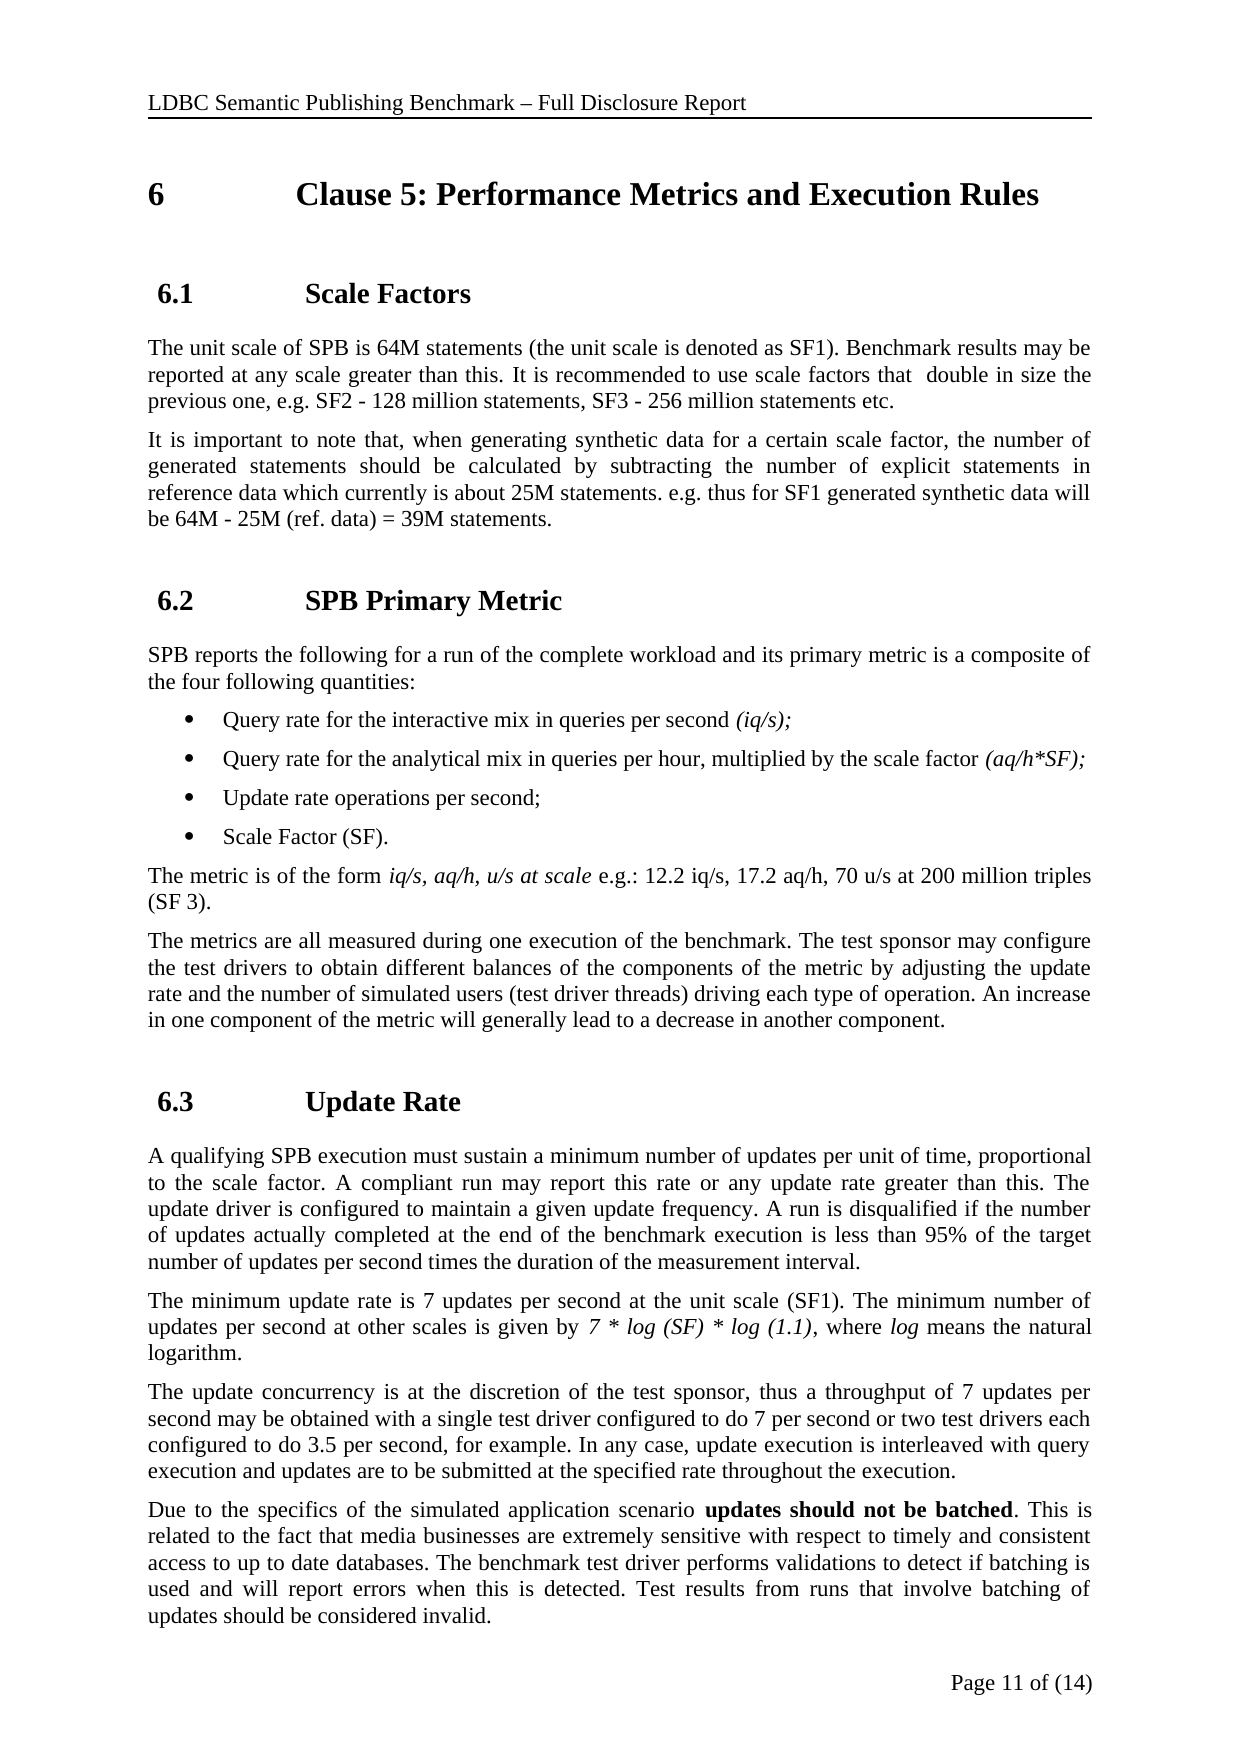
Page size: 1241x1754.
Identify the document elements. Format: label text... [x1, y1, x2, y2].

subtitle Update Rate [157, 1084, 1092, 1117]
text The update concurrency is at the discretion of the test sponsor, thus a throughput of 7 updates per second may be obtained with a single test driver configured to do 7 per second or two test drivers each configured to do 3.5 per second, for example. In any case, update execution is interleaved with query execution and updates are to be submitted at the specified rate throughout the execution. [148, 1378, 1092, 1484]
text The minimum update rate is 7 updates per second at the unit scale (SF1). The minimum number of updates per second at other scales is given by 7 * log (SF) * log (1.1), where log means the natural logarithm. [148, 1287, 1092, 1366]
list Query rate for the interactive mix in queries per second (iq/s); [185, 707, 1092, 733]
text The metrics are all measured during one execution of the benchmark. The test sponsor may configure the test drivers to obtain different balances of the components of the metric by adjusting the update rate and the number of simulated users (test driver threads) driving each type of operation. An increase in one component of the metric will generally lead to a decrease in another component. [148, 927, 1092, 1033]
subtitle Clause 5: Performance Metrics and Execution Rules [148, 174, 1092, 212]
subtitle Scale Factors [157, 276, 1092, 309]
text The unit scale of SPB is 64M statements (the unit scale is denoted as SF1). Benchmark results may be reported at any scale greater than this. It is recommended to use scale factors that double in size the previous one, e.g. SF2 - 128 million statements, SF3 - 256 million statements etc. [148, 334, 1092, 413]
list Scale Factor (SF). [185, 823, 1092, 849]
text Due to the specifics of the simulated application scenario updates should not be batched. This is related to the fact that media businesses are extremely sensitive with respect to timely and consistent access to up to date databases. The benchmark test driver performs validations to detect if batching is used and will report errors when this is detected. Test results from runs that involve batching of updates should be considered invalid. [148, 1496, 1092, 1628]
text It is important to note that, when generating synthetic data for a certain scale factor, the number of generated statements should be calculated by subtracting the number of explicit statements in reference data which currently is about 25M statements. e.g. thus for SF1 generated synthetic data will be 64M - 25M (ref. data) = 39M statements. [148, 426, 1092, 531]
text SPB reports the following for a run of the complete workload and its primary metric is a composite of the four following quantities: [148, 641, 1092, 694]
text A qualifying SPB execution must sustain a minimum number of updates per unit of time, proportional to the scale factor. A compliant run may report this rate or any update rate greater than this. The update driver is configured to maintain a given update frequency. A run is disqualified if the number of updates actually completed at the end of the benchmark execution is less than 95% of the target number of updates per second times the duration of the measurement interval. [148, 1142, 1092, 1274]
text The metric is of the form iq/s, aq/h, u/s at scale e.g.: 12.2 iq/s, 17.2 aq/h, 70 u/s at 200 million triples (SF 3). [148, 862, 1092, 915]
list Update rate operations per second; [185, 784, 1092, 811]
list Query rate for the analytical mix in queries per hour, multiplied by the scale factor (aq/h*SF); [185, 745, 1092, 772]
subtitle SPB Primary Metric [157, 583, 1092, 616]
